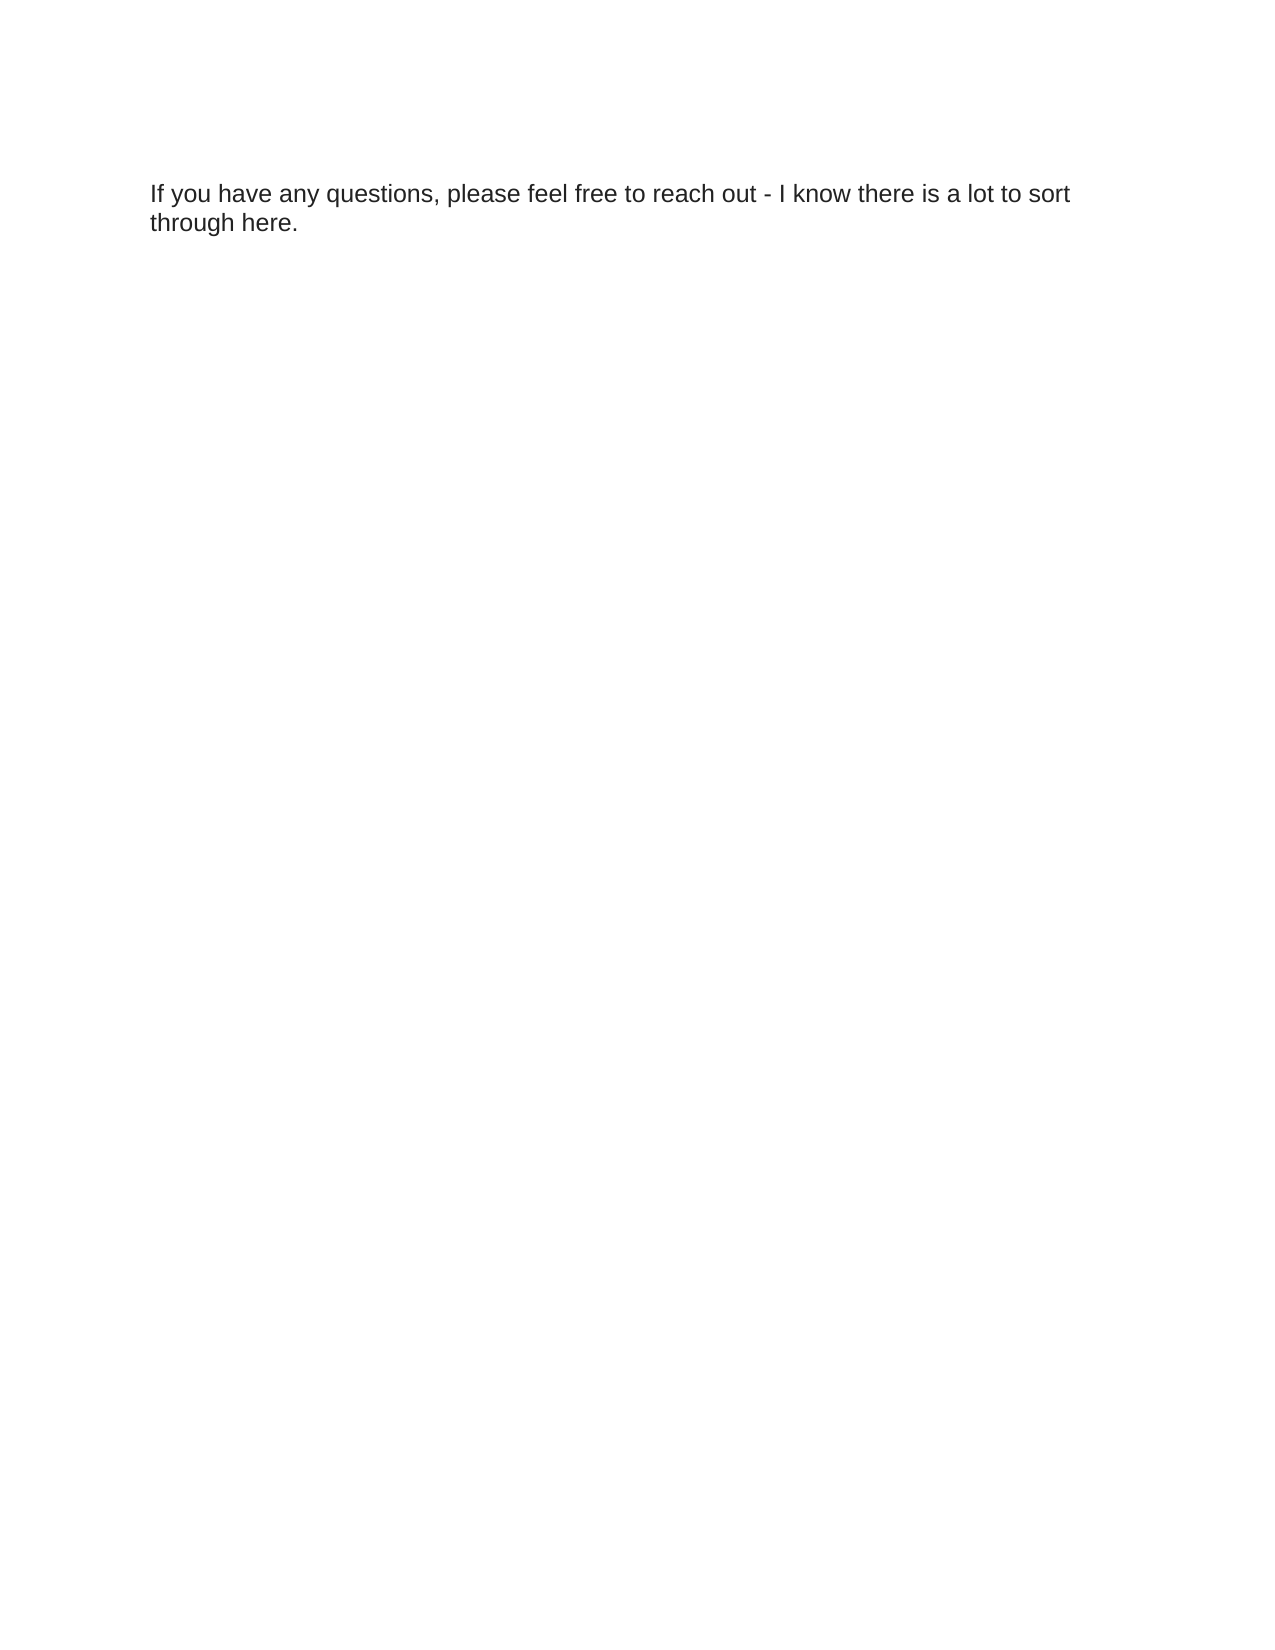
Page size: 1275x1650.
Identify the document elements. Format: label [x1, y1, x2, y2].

text [150, 150, 1125, 236]
